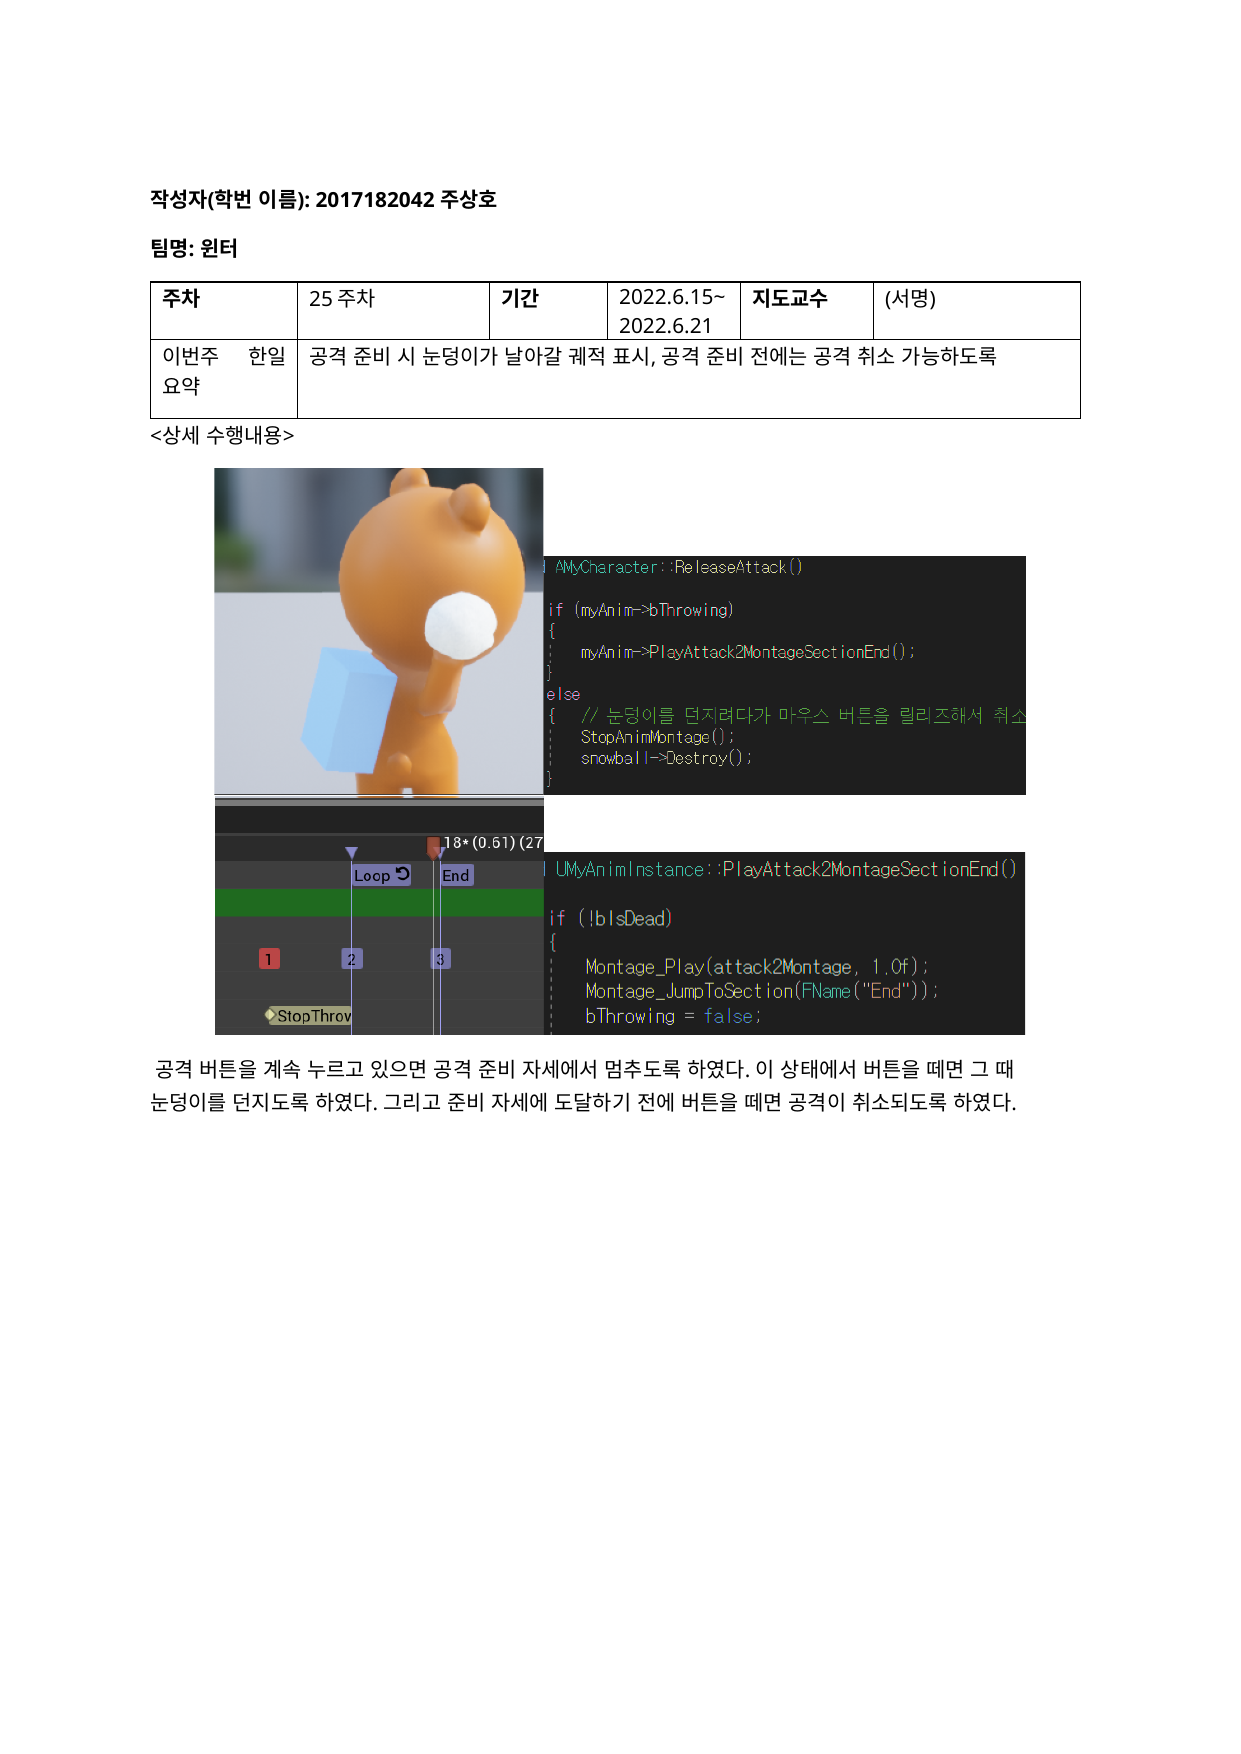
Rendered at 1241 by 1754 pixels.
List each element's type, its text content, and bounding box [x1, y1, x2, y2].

table_header (서명) [874, 283, 1080, 339]
table_cell 이번주 한일 요약 [151, 340, 297, 418]
table_cell 공격 준비 시 눈덩이가 날아갈 궤적 표시, 공격 준비 전에는 공격 취소 가능하도록 [298, 340, 1080, 418]
text 공격 버튼을 계속 누르고 있으면 공격 준비 자세에서 멈추도록 하였다. 이 상태에서 버튼을 떼면 그 때 눈덩이를 던지도록 하였다. 그리고 준비 자세에 도달하기 전에 버튼을 떼면 공격이 취소되도록 하였다. [150, 1053, 1090, 1116]
table_header 지도교수 [741, 283, 873, 339]
picture [214, 468, 1026, 795]
table_header 주차 [151, 283, 297, 339]
picture [215, 796, 1026, 1035]
table_header 25주차 [298, 283, 489, 339]
text <상세 수행내용> [150, 419, 1090, 449]
table_header 2022.6.15~ 2022.6.21 [608, 283, 740, 339]
table_header 기간 [490, 283, 607, 339]
